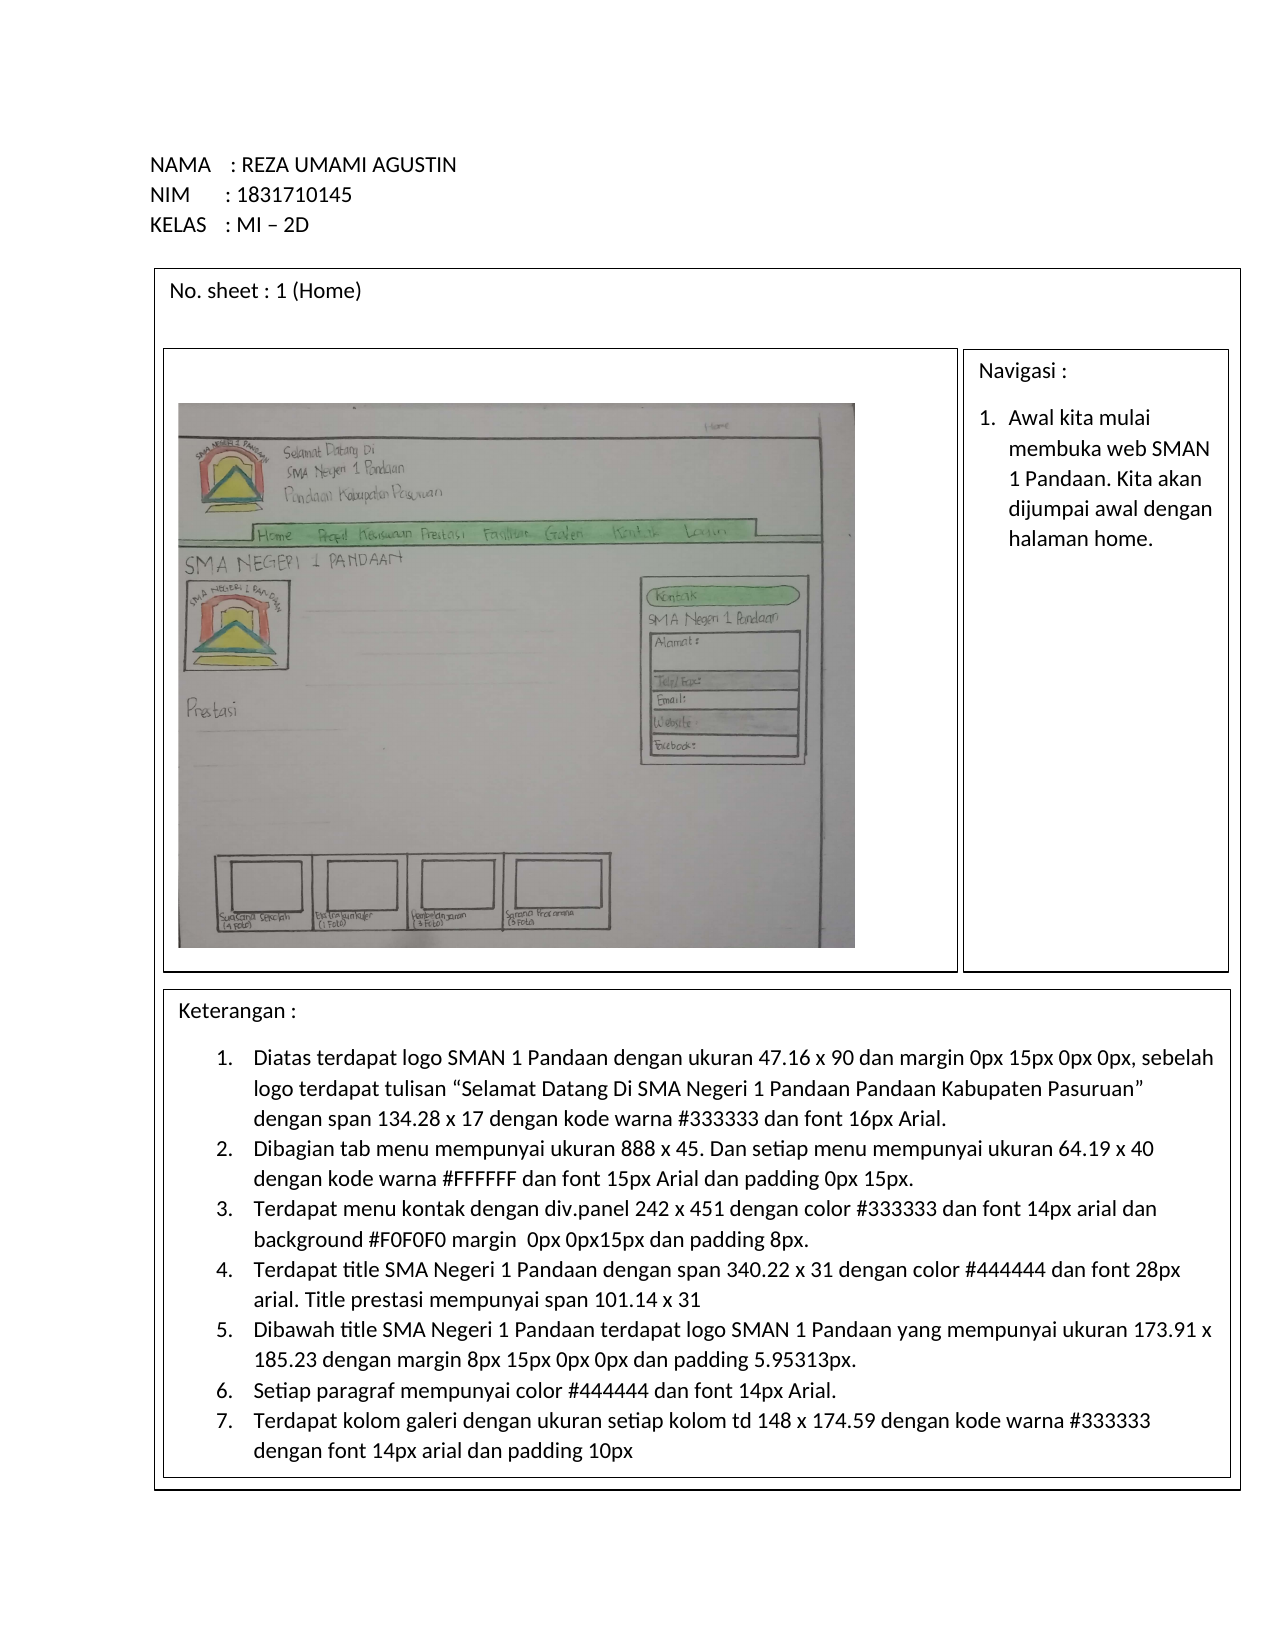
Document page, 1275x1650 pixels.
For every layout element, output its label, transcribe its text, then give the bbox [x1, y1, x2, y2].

text NIM : 1831710145 [150, 180, 1125, 208]
picture [178, 403, 855, 948]
text NAMA : REZA UMAMI AGUSTIN [150, 150, 1125, 178]
text KELAS : MI – 2D [150, 210, 1125, 238]
